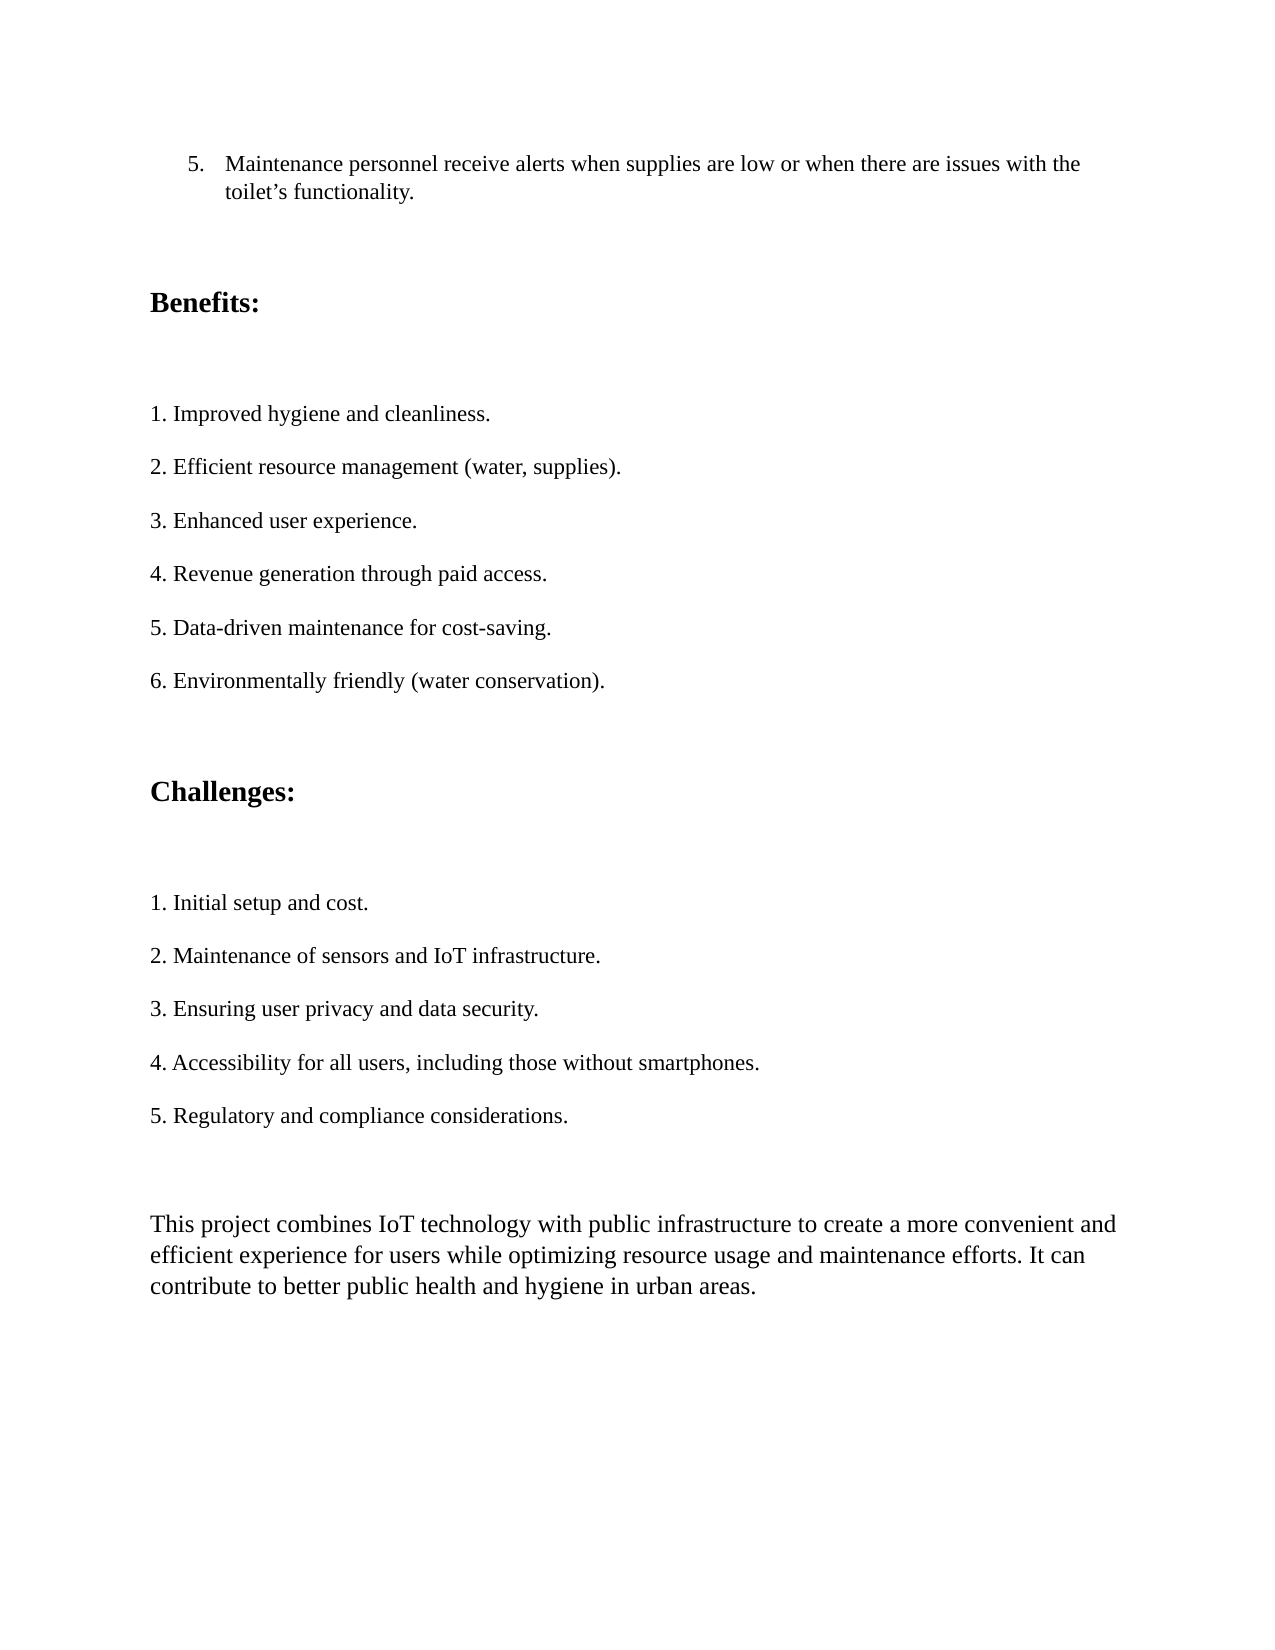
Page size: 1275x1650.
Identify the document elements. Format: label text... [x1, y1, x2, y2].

text 6. Environmentally friendly (water conservation). [150, 667, 1125, 693]
text 1. Improved hygiene and cleanliness. [150, 400, 1125, 426]
list Maintenance personnel receive alerts when supplies are low or when there are issues with the toilet’s functionality. [187, 150, 1125, 205]
text 2. Efficient resource management (water, supplies). [150, 453, 1125, 480]
text Challenges: [150, 774, 1125, 807]
text 4. Revenue generation through paid access. [150, 560, 1125, 587]
text 2. Maintenance of sensors and IoT infrastructure. [150, 942, 1125, 968]
text 5. Data-driven maintenance for cost-saving. [150, 614, 1125, 640]
text This project combines IoT technology with public infrastructure to create a more convenient and efficient experience for users while optimizing resource usage and maintenance efforts. It can contribute to better public health and hygiene in urban areas. [150, 1209, 1125, 1300]
text 1. Initial setup and cost. [150, 888, 1125, 915]
text Benefits: [150, 285, 1125, 319]
text 3. Enhanced user experience. [150, 507, 1125, 533]
text 4. Accessibility for all users, including those without smartphones. [150, 1049, 1125, 1075]
text 3. Ensuring user privacy and data security. [150, 995, 1125, 1022]
text 5. Regulatory and compliance considerations. [150, 1102, 1125, 1129]
